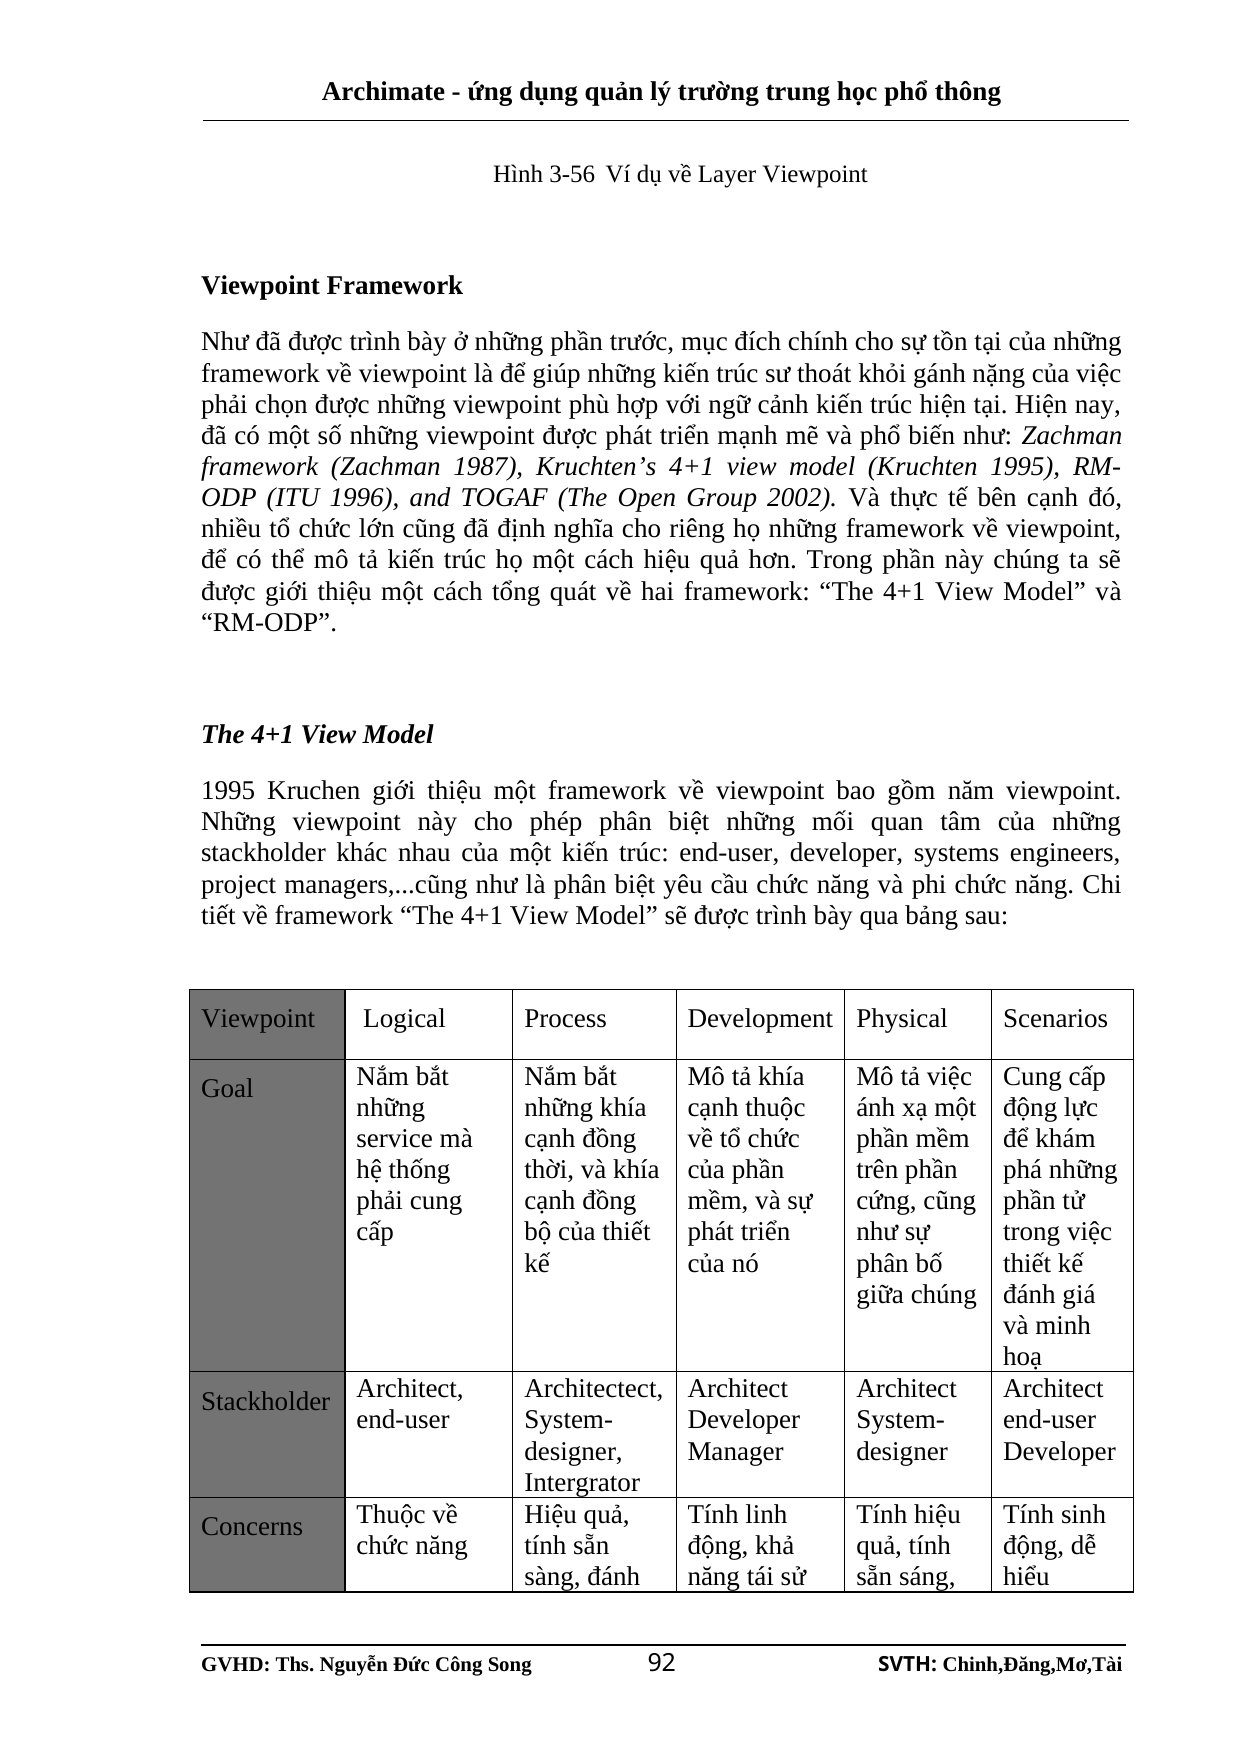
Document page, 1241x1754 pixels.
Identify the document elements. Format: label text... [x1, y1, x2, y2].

table_header Development [677, 990, 844, 1059]
table_cell Concerns [190, 1498, 344, 1591]
table_header Scenarios [992, 990, 1133, 1059]
text Như đã được trình bày ở những phần trước, mục đích chính cho sự tồn tại của những framework về viewpoint là để giúp những kiến trúc sư thoát khỏi gánh nặng của việc phải chọn được những viewpoint phù hợp với ngữ cảnh kiến trúc hiện tại. Hiện nay, đã có một số những viewpoint được phát triển mạnh mẽ và phổ biến như: Zachman framework (Zachman 1987), Kruchten’s 4+1 view model (Kruchten 1995), RM-ODP (ITU 1996), and TOGAF (The Open Group 2002). Và thực tế bên cạnh đó, nhiều tổ chức lớn cũng đã định nghĩa cho riêng họ những framework về viewpoint, để có thể mô tả kiến trúc họ một cách hiệu quả hơn. Trong phần này chúng ta sẽ được giới thiệu một cách tổng quát về hai framework: “The 4+1 View Model” và “RM-ODP”. [201, 326, 1122, 637]
table_header Process [513, 990, 676, 1059]
text Ví dụ về Layer Viewpoint [238, 159, 1122, 188]
table_cell Architect, end-user [346, 1372, 512, 1497]
table_cell Nắm bắt những khía cạnh đồng thời, và khía cạnh đồng bộ của thiết kế [513, 1060, 676, 1371]
table_cell Thuộc về chức năng [346, 1498, 512, 1591]
table_cell Nắm bắt những service mà hệ thống phải cung cấp [346, 1060, 512, 1371]
table_cell Goal [190, 1060, 344, 1371]
text The 4+1 View Model [201, 718, 1122, 749]
table_cell Hiệu quả, tính sẵn sàng, đánh giá khuyết điểm… [513, 1498, 676, 1591]
table_cell Tính sinh động, dễ hiểu [992, 1498, 1133, 1591]
table_header Logical [346, 990, 512, 1059]
table_cell Mô tả khía cạnh thuộc về tổ chức của phần mềm, và sự phát triển của nó [677, 1060, 844, 1371]
table_cell Mô tả việc ánh xạ một phần mềm trên phần cứng, cũng như sự phân bố giữa chúng [845, 1060, 991, 1371]
table_cell Tính linh động, khả năng tái sử dụng, kết cấu tổ chức… [677, 1498, 844, 1591]
text 1995 Kruchen giới thiệu một framework về viewpoint bao gồm năm viewpoint. Những viewpoint này cho phép phân biệt những mối quan tâm của những stackholder khác nhau của một kiến trúc: end-user, developer, systems engineers, project managers,...cũng như là phân biệt yêu cầu chức năng và phi chức năng. Chi tiết về framework “The 4+1 View Model” sẽ được trình bày qua bảng sau: [201, 774, 1122, 930]
table_header Viewpoint [190, 990, 344, 1059]
table_cell Architect Developer Manager [677, 1372, 844, 1497]
text Viewpoint Framework [201, 269, 1122, 301]
table_cell Tính hiệu quả, tính sẵn sáng, và khả năng mở rộng… [845, 1498, 991, 1591]
table_cell Architectect, System- designer, Intergrator [513, 1372, 676, 1497]
table_cell Architect end-user Developer [992, 1372, 1133, 1497]
table_cell Stackholder [190, 1372, 344, 1497]
table_header Physical [845, 990, 991, 1059]
table_cell Architect System-designer [845, 1372, 991, 1497]
table_cell Cung cấp động lực để khám phá những phần tử trong việc thiết kế đánh giá và minh hoạ [992, 1060, 1133, 1371]
